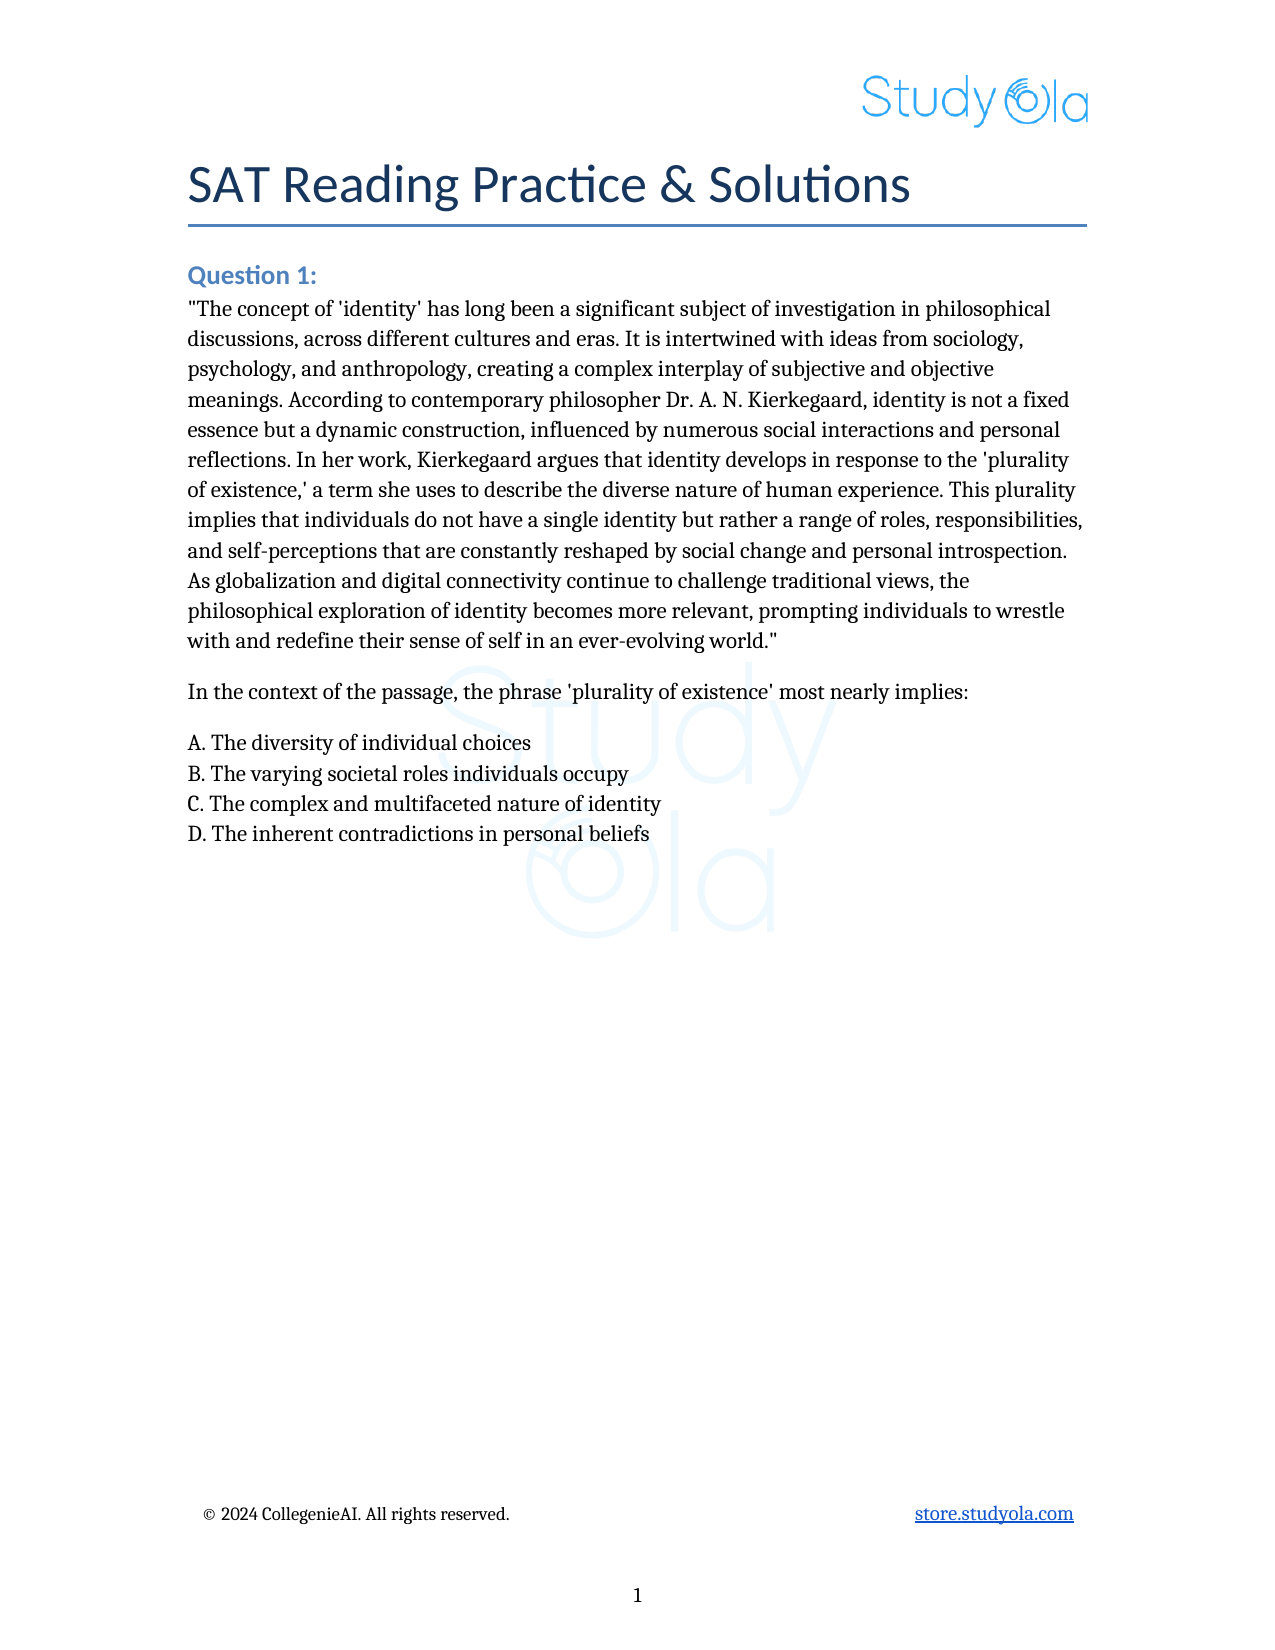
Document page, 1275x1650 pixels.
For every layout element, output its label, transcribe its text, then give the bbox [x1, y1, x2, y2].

subtitle Question 1: [187, 258, 1087, 291]
text A. The diversity of individual choices B. The varying societal roles individuals occupy C. The complex and multifaceted nature of identity D. The inherent contradictions in personal beliefs [187, 730, 1087, 847]
picture [862, 75, 1088, 128]
text In the context of the passage, the phrase 'plurality of existence' most nearly implies: [187, 679, 1087, 705]
title SAT Reading Practice & Solutions [187, 150, 1087, 227]
picture [187, 227, 1088, 1437]
text "The concept of 'identity' has long been a significant subject of investigation in philosophical discussions, across different cultures and eras. It is intertwined with ideas from sociology, psychology, and anthropology, creating a complex interplay of subjective and objective meanings. According to contemporary philosopher Dr. A. N. Kierkegaard, identity is not a fixed essence but a dynamic construction, influenced by numerous social interactions and personal reflections. In her work, Kierkegaard argues that identity develops in response to the 'plurality of existence,' a term she uses to describe the diverse nature of human experience. This plurality implies that individuals do not have a single identity but rather a range of roles, responsibilities, and self-perceptions that are constantly reshaped by social change and personal introspection. As globalization and digital connectivity continue to challenge traditional views, the philosophical exploration of identity becomes more relevant, prompting individuals to wrestle with and redefine their sense of self in an ever-evolving world." [187, 296, 1087, 654]
